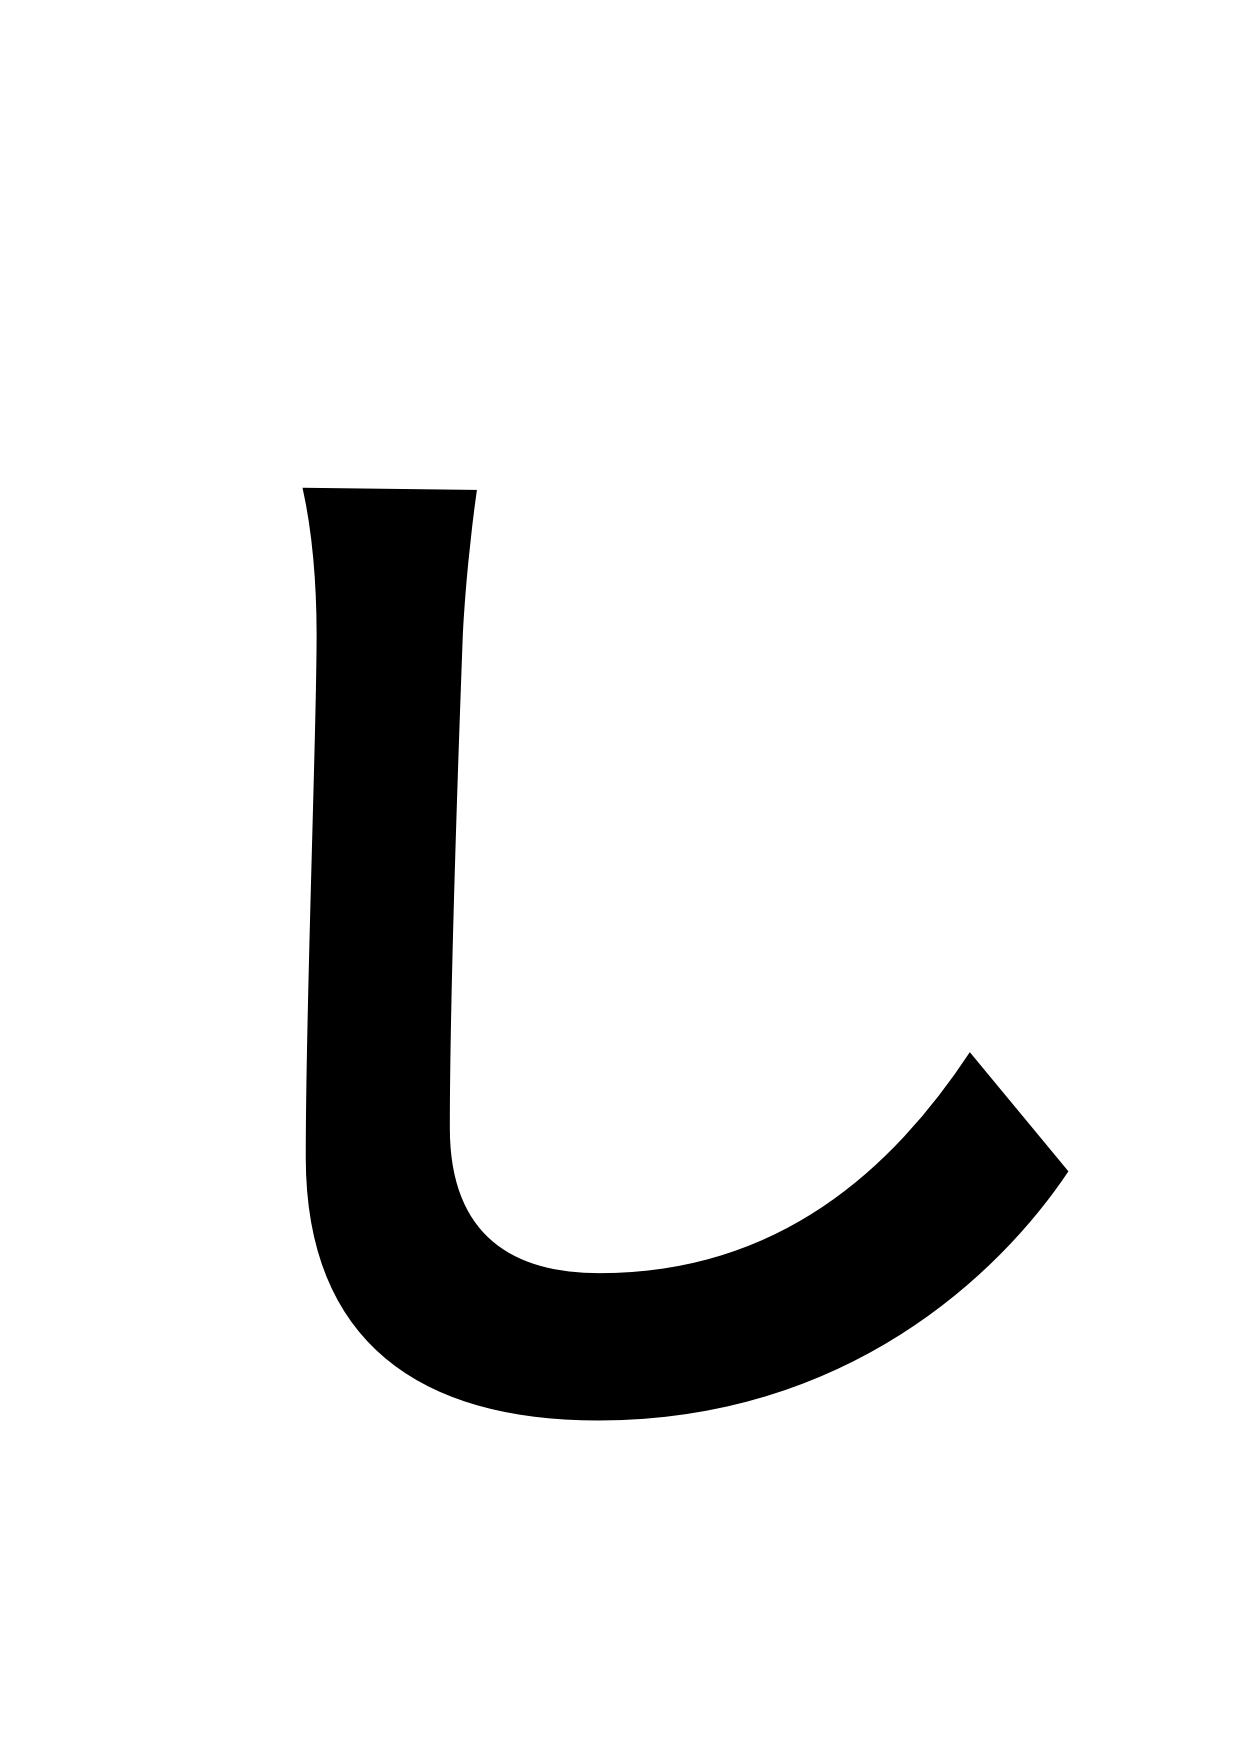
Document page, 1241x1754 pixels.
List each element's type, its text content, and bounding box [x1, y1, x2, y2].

text し [75, 89, 1165, 1664]
